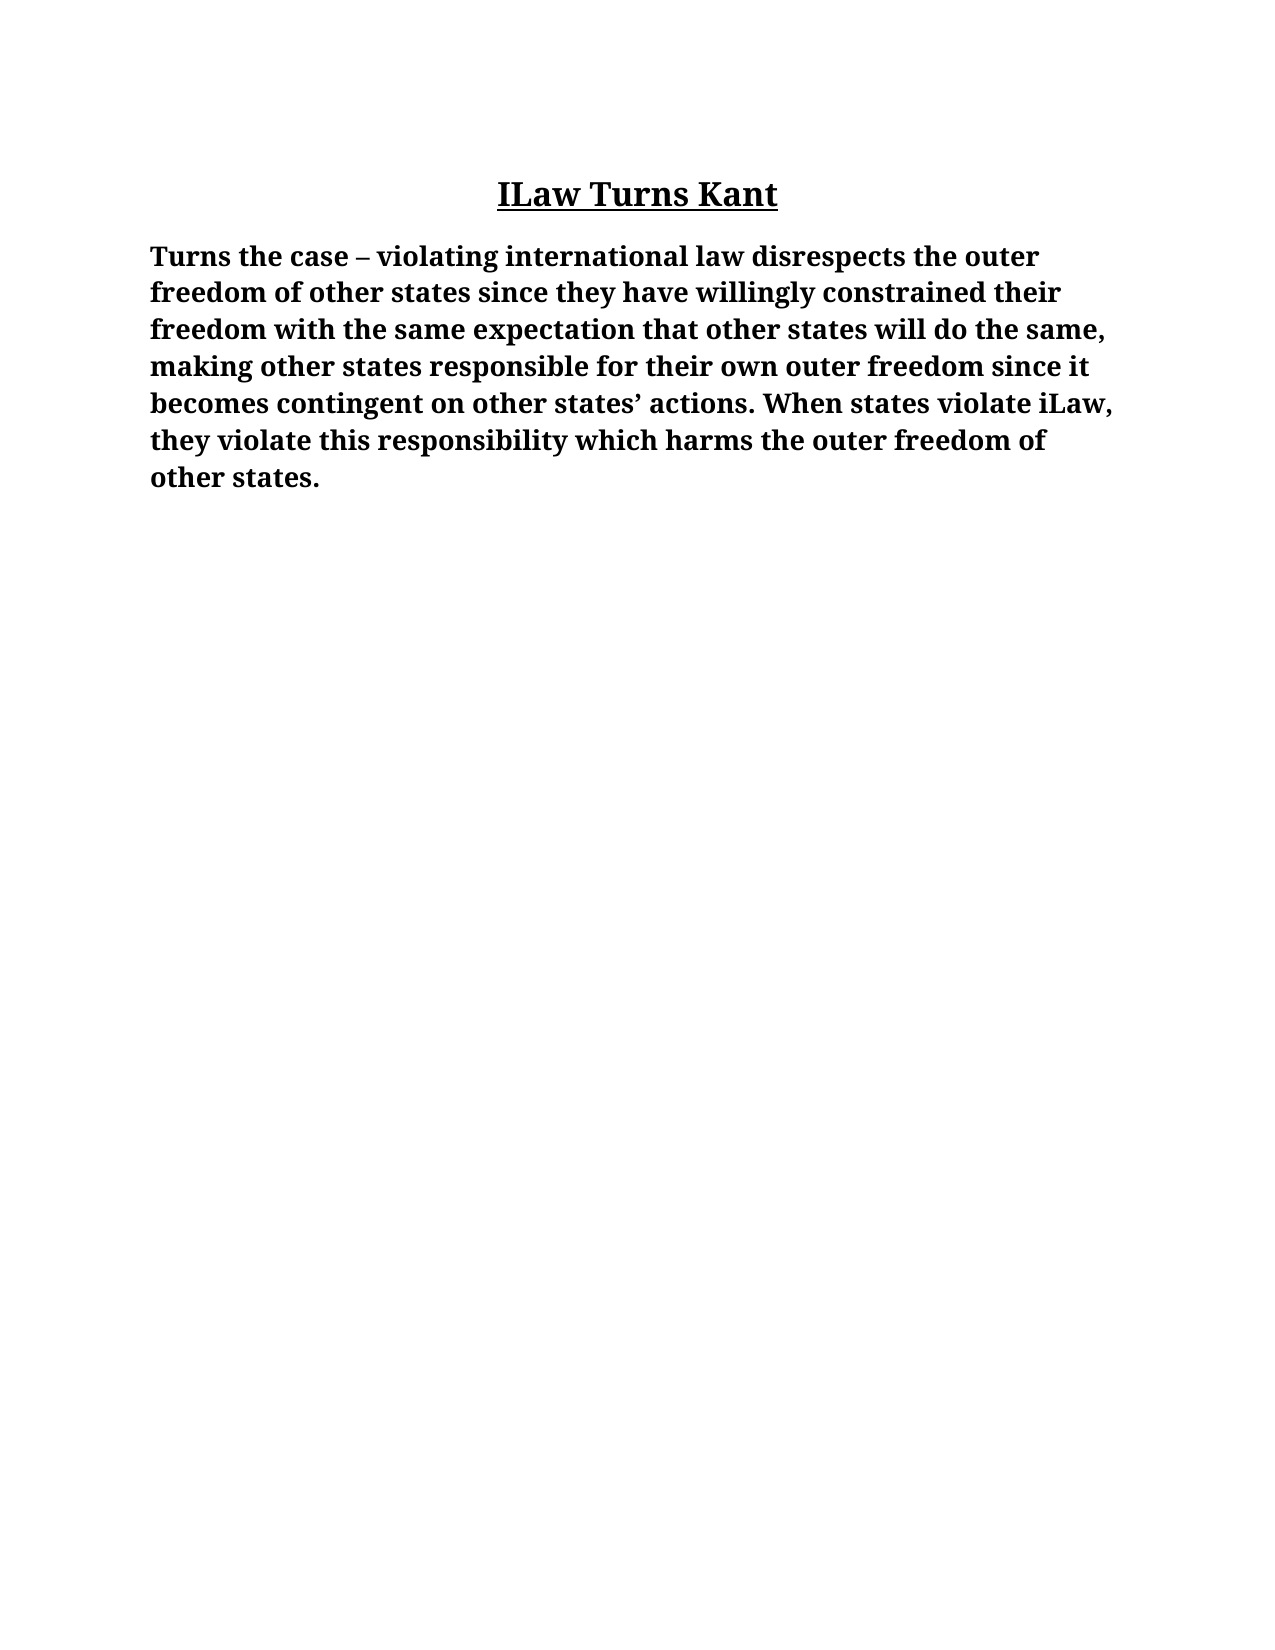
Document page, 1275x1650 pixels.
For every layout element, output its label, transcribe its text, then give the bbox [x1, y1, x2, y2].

subtitle ILaw Turns Kant [150, 171, 1125, 216]
subtitle Turns the case – violating international law disrespects the outer freedom of other states since they have willingly constrained their freedom with the same expectation that other states will do the same, making other states responsible for their own outer freedom since it becomes contingent on other states’ actions. When states violate iLaw, they violate this responsibility which harms the outer freedom of other states. [150, 237, 1125, 495]
